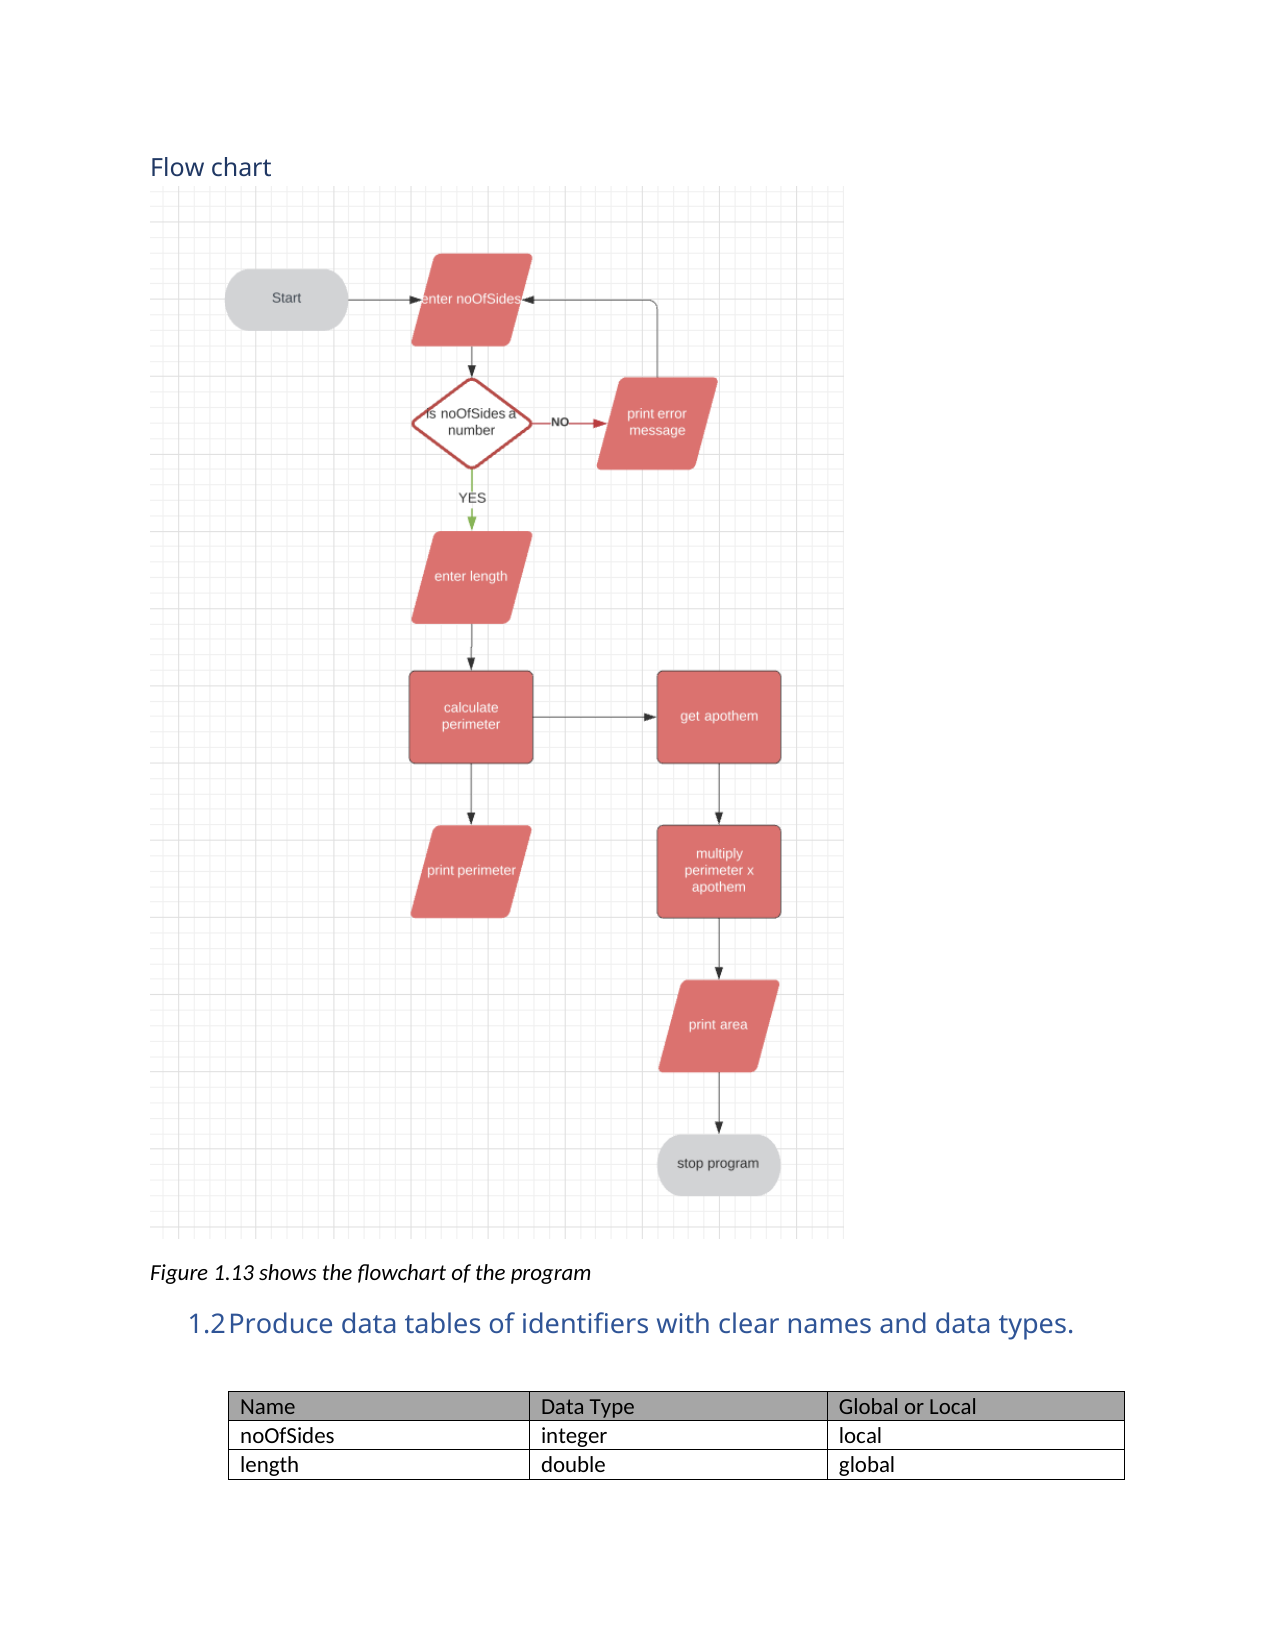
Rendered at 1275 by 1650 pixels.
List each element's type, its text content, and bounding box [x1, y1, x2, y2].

table_header Name [229, 1392, 529, 1420]
table_cell local [828, 1421, 1124, 1449]
table_cell noOfSides [229, 1421, 529, 1449]
table_cell double [530, 1450, 827, 1478]
table_cell length [229, 1450, 529, 1478]
subtitle Produce data tables of identifiers with clear names and data types. [187, 1304, 1125, 1341]
subtitle Flow chart [150, 150, 1125, 184]
text Figure 1.13 shows the flowchart of the program [150, 1258, 1125, 1286]
table_header Data Type [530, 1392, 827, 1420]
table_cell global [828, 1450, 1124, 1478]
table_header Global or Local [828, 1392, 1124, 1420]
table_cell integer [530, 1421, 827, 1449]
picture [150, 186, 844, 1239]
